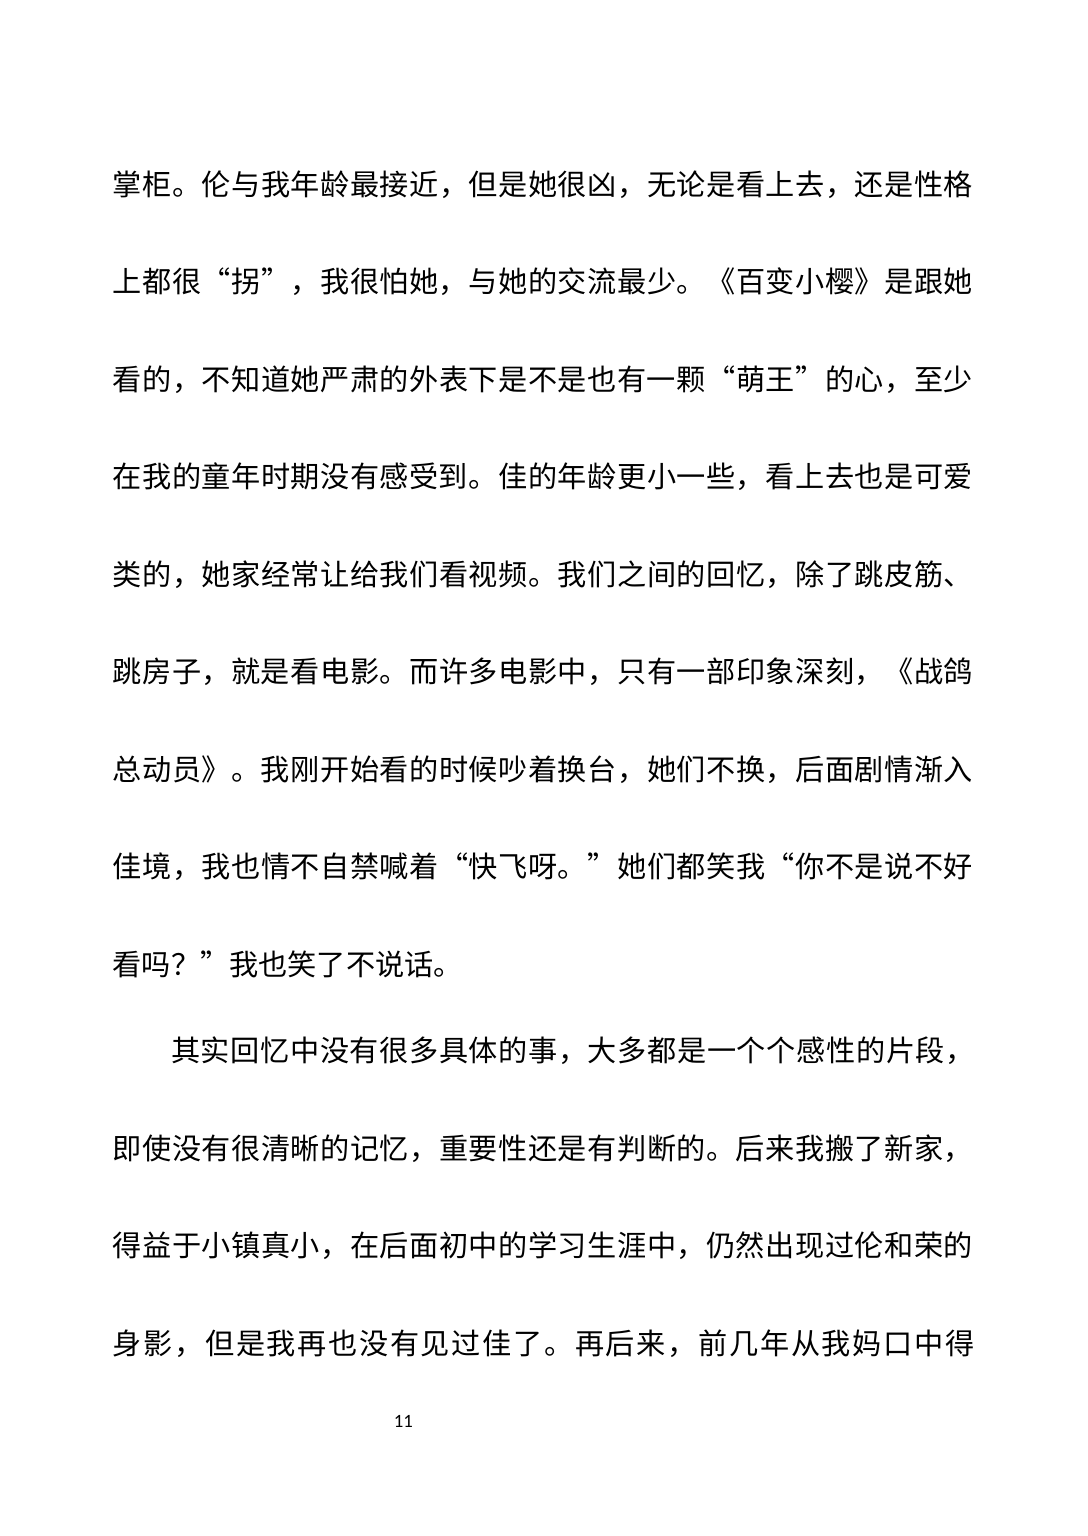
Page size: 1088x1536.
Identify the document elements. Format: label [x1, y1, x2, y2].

text [112, 1016, 975, 1374]
text [112, 150, 975, 995]
